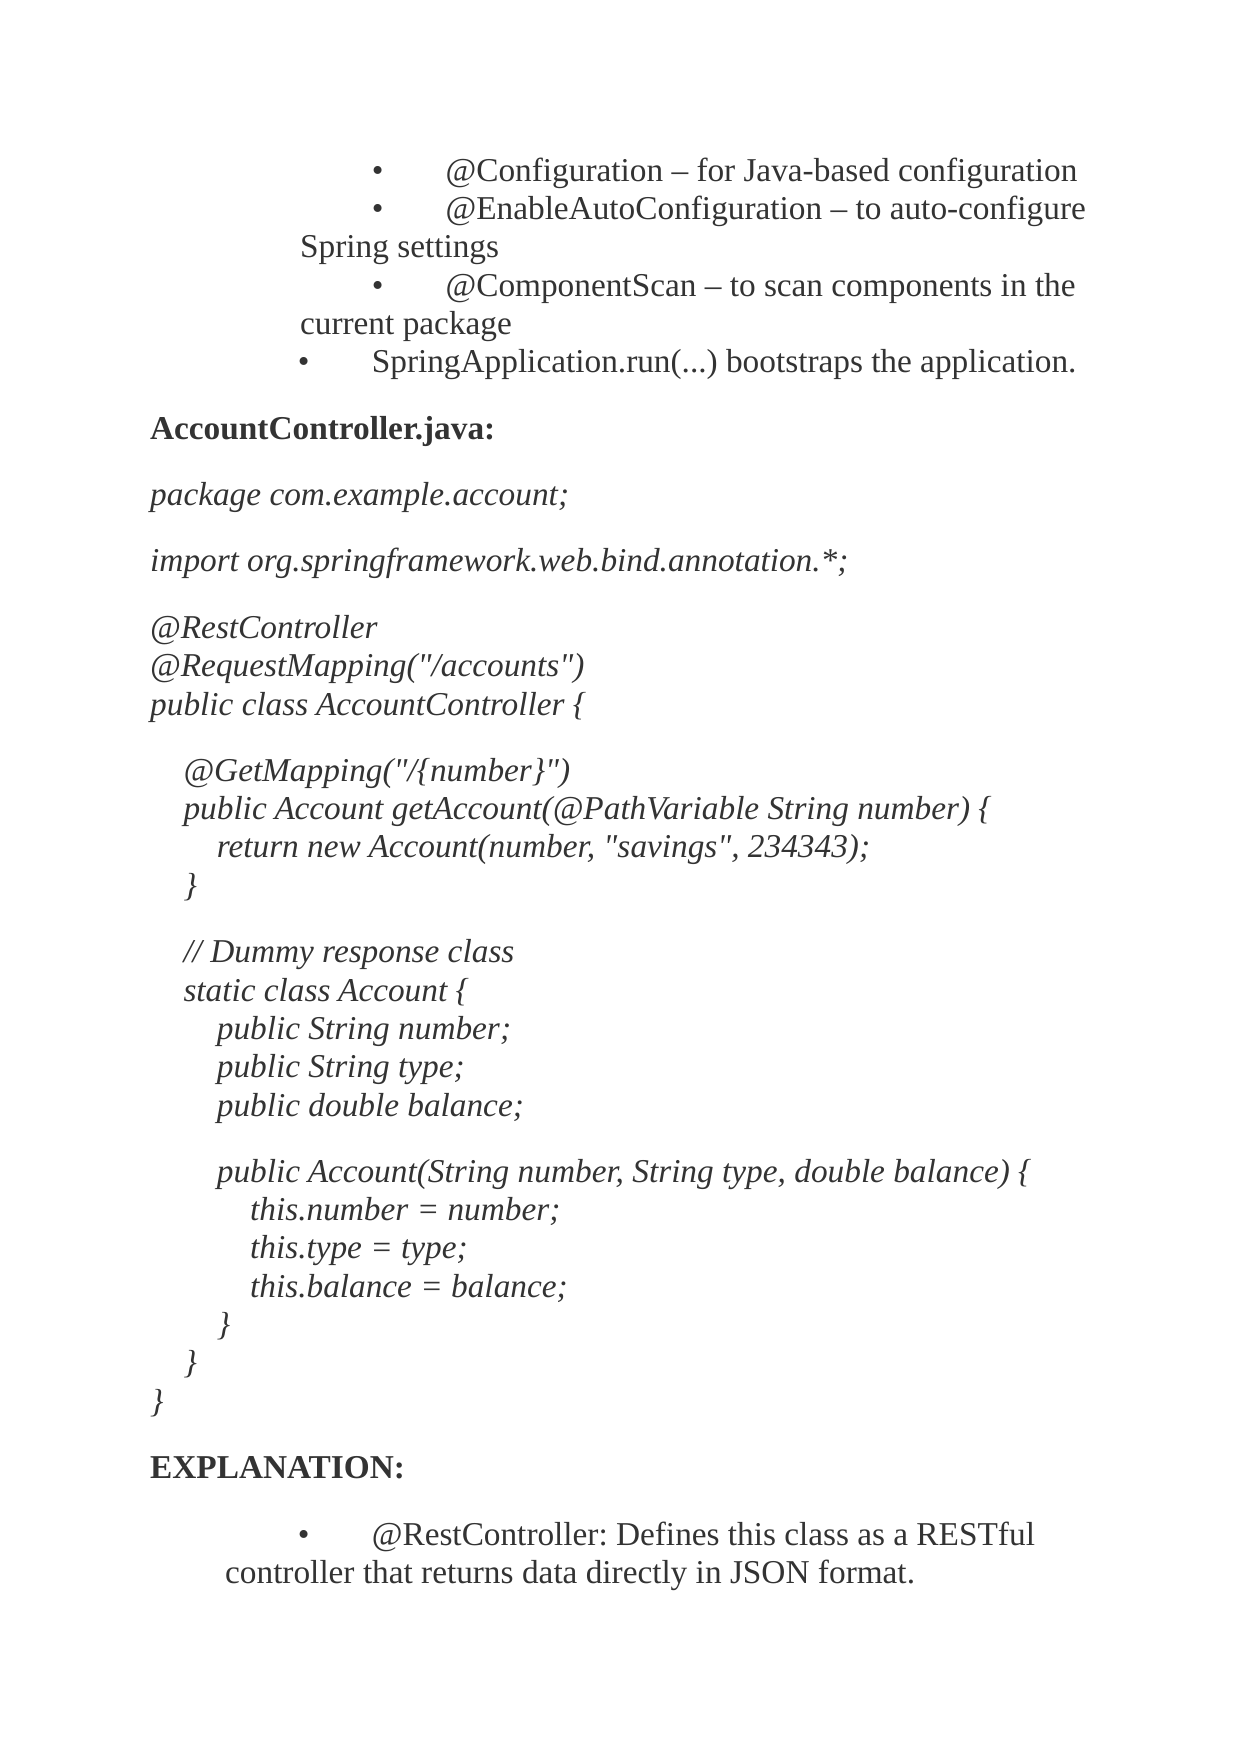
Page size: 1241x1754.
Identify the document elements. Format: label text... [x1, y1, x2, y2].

text @RestController [150, 610, 1090, 648]
text this.number = number; [150, 1194, 1090, 1233]
text } [150, 1348, 1090, 1386]
text • @Configuration – for Java-based configuration [300, 150, 1090, 188]
text // Dummy response class [150, 936, 1090, 974]
text AccountController.java: [150, 409, 1090, 447]
text return new Account(number, "savings", 234343); [150, 830, 1090, 869]
text public String number; [150, 1012, 1090, 1051]
text } [150, 1386, 1090, 1424]
text • SpringApplication.run(...) bootstraps the application. [225, 342, 1090, 380]
text this.balance = balance; [150, 1271, 1090, 1309]
text public String type; [150, 1051, 1090, 1089]
text this.type = type; [150, 1233, 1090, 1271]
text • @EnableAutoConfiguration – to auto-configure Spring settings [300, 188, 1090, 265]
text @GetMapping("/{number}") [150, 754, 1090, 792]
text public Account(String number, String type, double balance) { [150, 1156, 1090, 1194]
text public double balance; [150, 1089, 1090, 1127]
text import org.springframework.web.bind.annotation.*; [150, 543, 1090, 581]
text public class AccountController { [150, 687, 1090, 725]
text @RequestMapping("/accounts") [150, 648, 1090, 687]
text package com.example.account; [150, 476, 1090, 514]
text EXPLANATION: [150, 1453, 1090, 1492]
text } [150, 1309, 1090, 1348]
text static class Account { [150, 974, 1090, 1012]
text public Account getAccount(@PathVariable String number) { [150, 792, 1090, 830]
text } [150, 869, 1090, 907]
text • @RestController: Defines this class as a RESTful controller that returns data directly in JSON format. [225, 1520, 1090, 1597]
text • @ComponentScan – to scan components in the current package [300, 265, 1090, 342]
